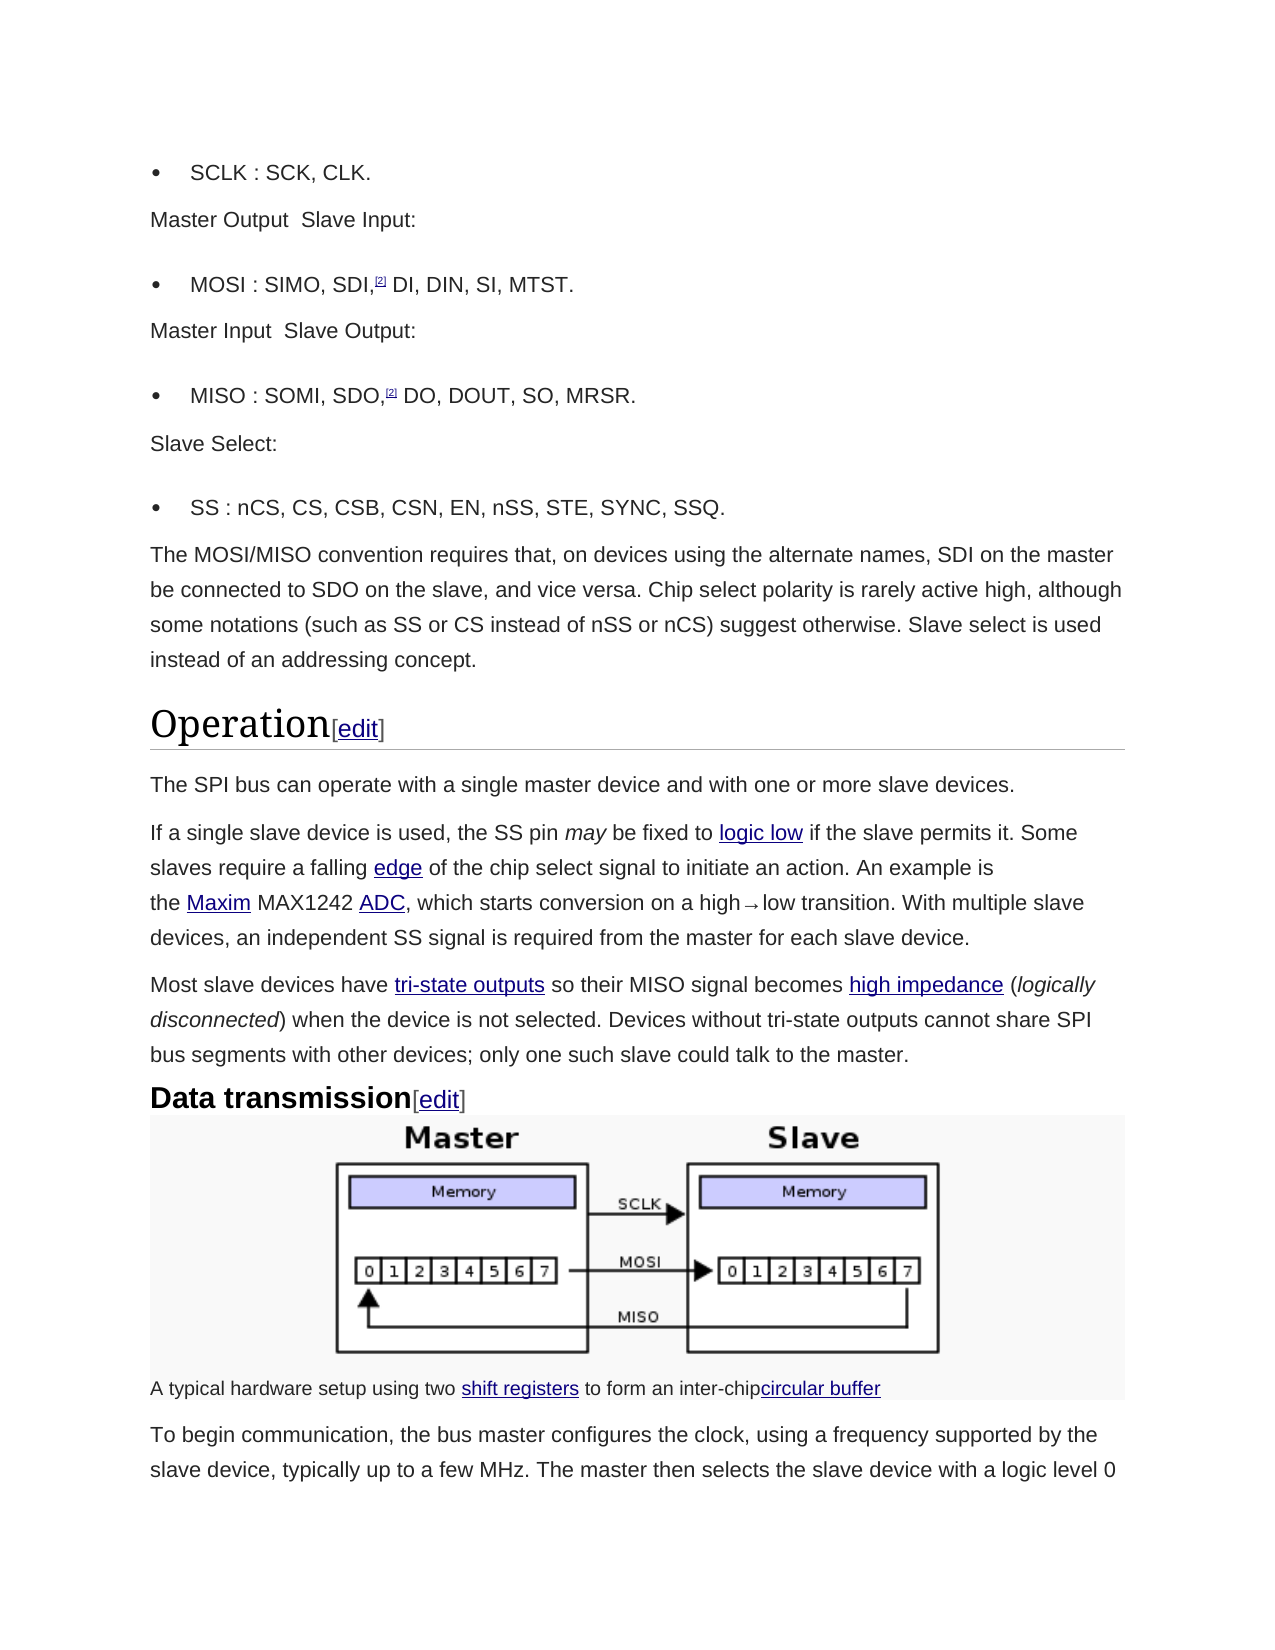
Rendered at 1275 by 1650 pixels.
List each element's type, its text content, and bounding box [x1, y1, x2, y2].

text Operation[edit] [150, 697, 1125, 749]
list MISO : SOMI, SDO,[2] DO, DOUT, SO, MRSR. [152, 373, 1125, 408]
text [150, 1412, 1125, 1482]
text Slave Select: [150, 421, 1125, 456]
text Master Output {\displaystyle \rightarrow } Slave Input: [150, 197, 1125, 232]
text A typical hardware setup using two shift registers to form an inter-chipcircular buffer [150, 1365, 1125, 1400]
list SCLK : SCK, CLK. [152, 150, 1125, 185]
text The SPI bus can operate with a single master device and with one or more slave devices. [150, 763, 1125, 798]
text Master Input {\displaystyle \leftarrow } Slave Output: [150, 309, 1125, 344]
picture [325, 1115, 951, 1365]
list SS : nCS, CS, CSB, CSN, EN, nSS, STE, SYNC, SSQ. [152, 485, 1125, 520]
text Most slave devices have tri-state outputs so their MISO signal becomes high impedance (logically disconnected) when the device is not selected. Devices without tri-state outputs cannot share SPI bus segments with other devices; only one such slave could talk to the master. [150, 963, 1125, 1068]
text Data transmission[edit] [150, 1080, 1125, 1115]
text If a single slave device is used, the SS pin may be fixed to logic low if the slave permits it. Some slaves require a falling edge of the chip select signal to initiate an action. An example is the Maxim MAX1242 ADC, which starts conversion on a high→low transition. With multiple slave devices, an independent SS signal is required from the master for each slave device. [150, 810, 1125, 950]
list MOSI : SIMO, SDI,[2] DI, DIN, SI, MTST. [152, 262, 1125, 297]
text The MOSI/MISO convention requires that, on devices using the alternate names, SDI on the master be connected to SDO on the slave, and vice versa. Chip select polarity is rarely active high, although some notations (such as SS or CS instead of nSS or nCS) suggest otherwise. Slave select is used instead of an addressing concept. [150, 532, 1125, 672]
